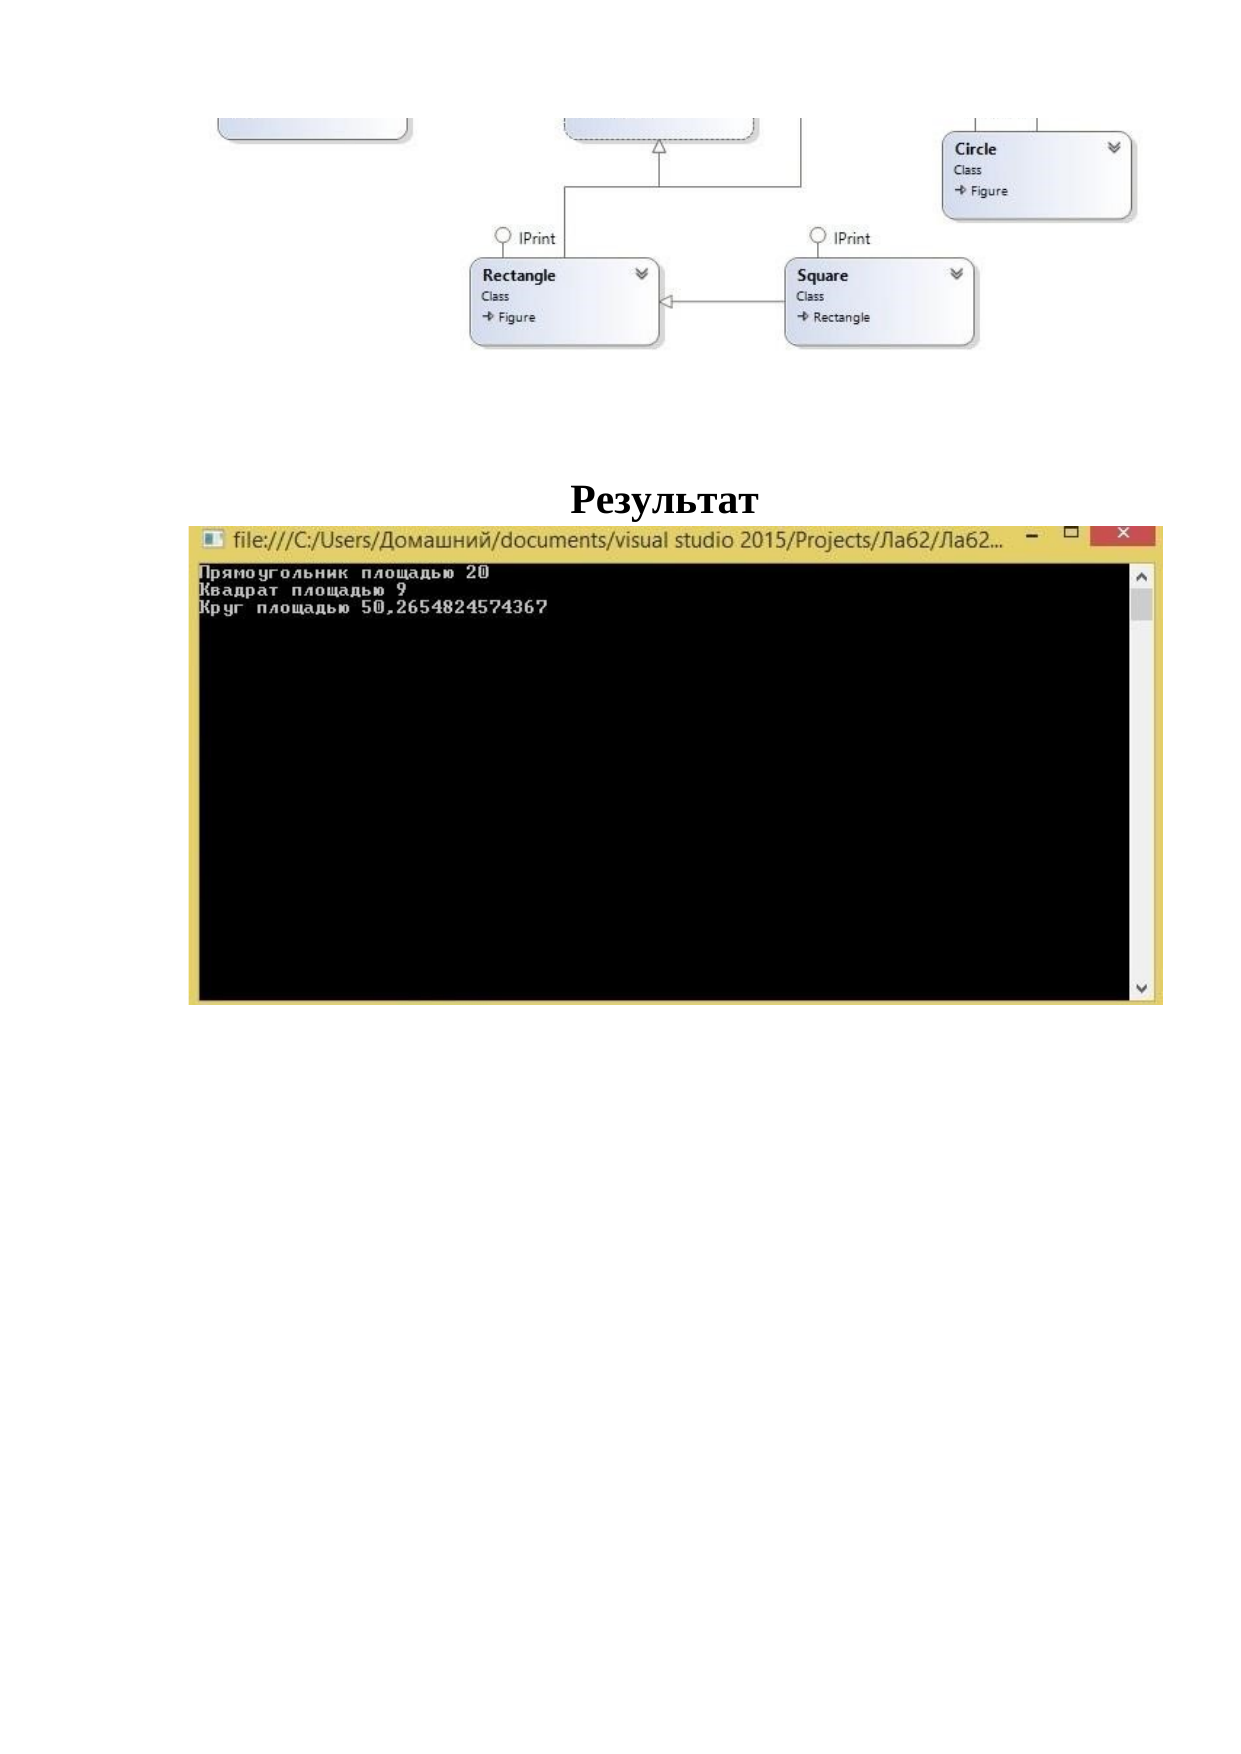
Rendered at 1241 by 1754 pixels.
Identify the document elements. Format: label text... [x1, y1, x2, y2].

picture [177, 118, 1152, 385]
picture [188, 526, 1163, 1005]
subtitle Результат [177, 475, 1152, 523]
